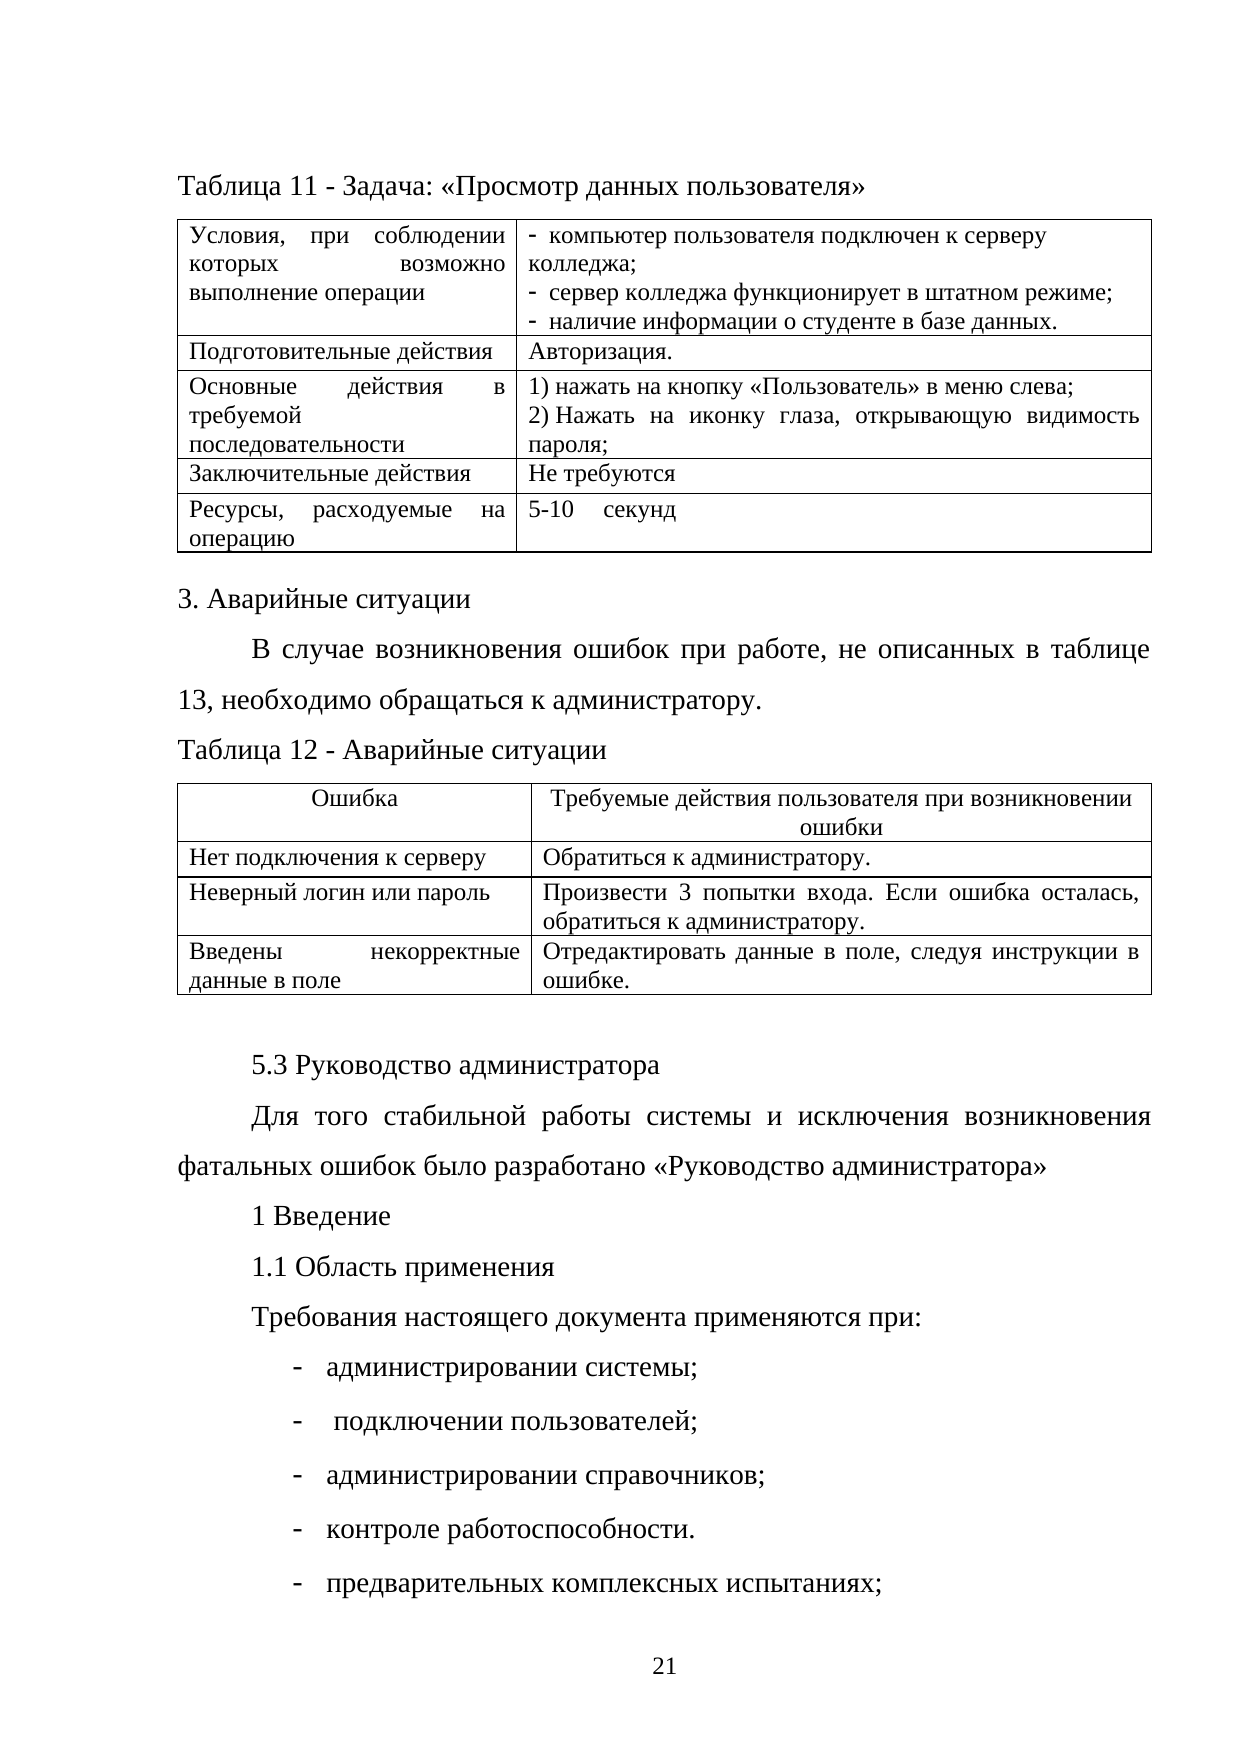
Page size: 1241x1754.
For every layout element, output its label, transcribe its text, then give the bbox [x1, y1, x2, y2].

table_cell Подготовительные действия [178, 336, 516, 370]
table_cell Нет подключения к серверу [178, 842, 531, 876]
list администрировании системы; [288, 1349, 1152, 1385]
text 3. Аварийные ситуации [177, 581, 1152, 615]
table_cell секунд [517, 494, 1151, 551]
table_cell Заключительные действия [178, 459, 516, 493]
table_cell Ресурсы, расходуемые на операцию [178, 494, 516, 551]
table_cell Обратиться к администратору. [532, 842, 1151, 876]
text 1 Введение [177, 1198, 1152, 1232]
table_cell Основные действия в требуемой последовательности [178, 371, 516, 457]
list подключении пользователей; [288, 1403, 1152, 1439]
table_cell Введены некорректные данные в поле [178, 936, 531, 993]
list Таблица 11 - Задача: «Просмотр данных пользователя» [177, 168, 1152, 202]
table_cell Авторизация. [517, 336, 1151, 370]
text Для того стабильной работы системы и исключения возникновения фатальных ошибок было разработано «Руководство администратора» [177, 1098, 1152, 1182]
table_cell нажать на кнопку «Пользователь» в меню слева; Нажать на иконку глаза, открывающую видимость пароля; [517, 371, 1151, 457]
table_cell Отредактировать данные в поле, следуя инструкции в ошибке. [532, 936, 1151, 993]
table_cell Произвести 3 попытки входа. Если ошибка осталась, обратиться к администратору. [532, 878, 1151, 935]
text 1.1 Область применения [177, 1249, 1152, 1282]
list Таблица 12 - Аварийные ситуации [177, 732, 1152, 766]
text В случае возникновения ошибок при работе, не описанных в таблице 13, необходимо обращаться к администратору. [177, 632, 1152, 715]
list администрировании справочников; [288, 1457, 1152, 1493]
table_cell Не требуются [517, 459, 1151, 493]
table_header Условия, при соблюдении которых возможно выполнение операции [178, 220, 516, 335]
subtitle 5.3 Руководство администратора [251, 1047, 1152, 1081]
table_cell Неверный логин или пароль [178, 878, 531, 935]
table_header Ошибка [178, 784, 531, 841]
list контроле работоспособности. [288, 1511, 1152, 1547]
table_header Требуемые действия пользователя при возникновении ошибки [532, 784, 1151, 841]
list предварительных комплексных испытаниях; [288, 1566, 1152, 1602]
text Требования настоящего документа применяются при: [177, 1299, 1152, 1332]
table_header компьютер пользователя подключен к серверу колледжа; сервер колледжа функционирует в штатном режиме; наличие информации о студенте в базе данных. [517, 220, 1151, 335]
